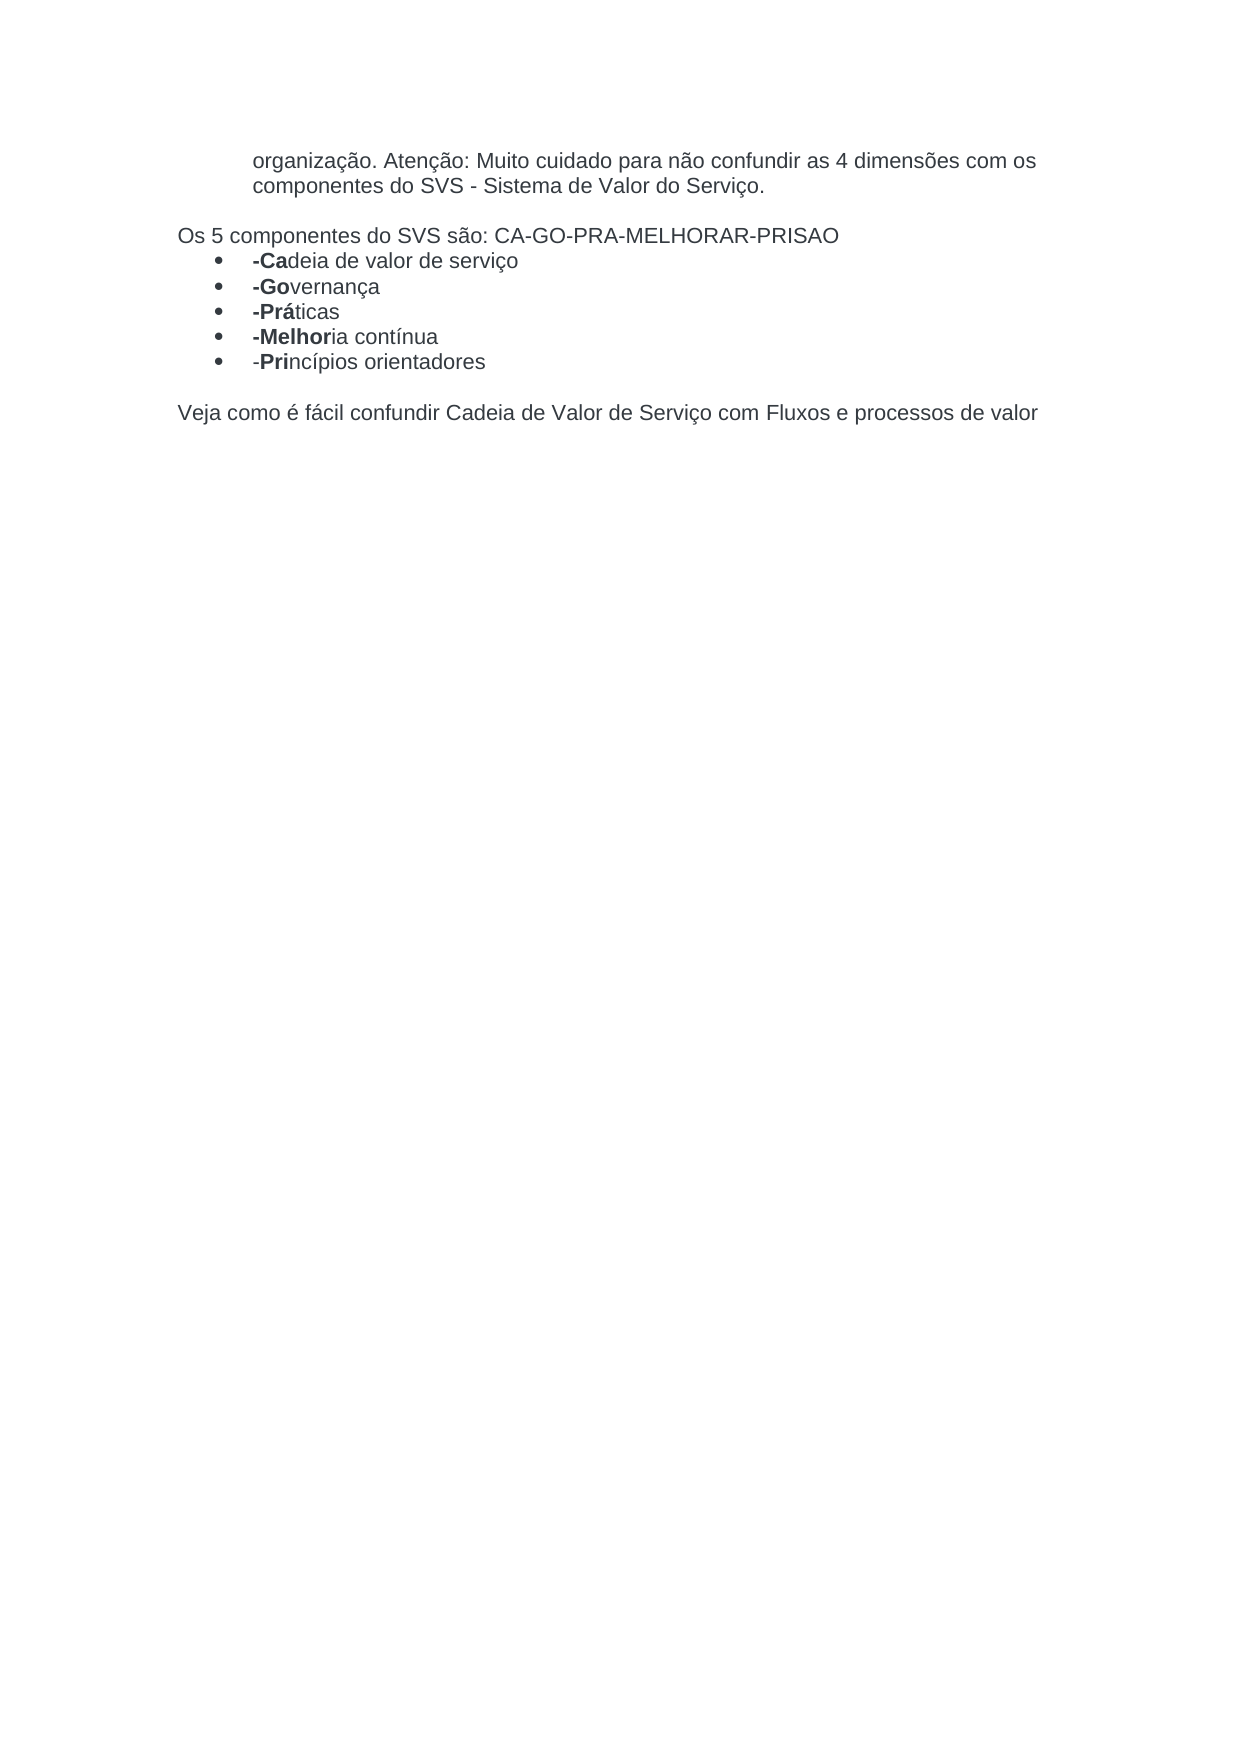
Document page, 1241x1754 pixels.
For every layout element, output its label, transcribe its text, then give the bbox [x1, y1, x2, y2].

list -Governança [215, 274, 1063, 299]
list -Práticas [215, 299, 1063, 324]
list -Cadeia de valor de serviço [215, 248, 1063, 274]
list -Melhoria contínua [215, 324, 1063, 349]
text Os 5 componentes do SVS são: CA-GO-PRA-MELHORAR-PRISAO [177, 223, 1063, 248]
text Veja como é fácil confundir Cadeia de Valor de Serviço com Fluxos e processos de valor [177, 400, 1063, 425]
list -Princípios orientadores [215, 349, 1063, 374]
